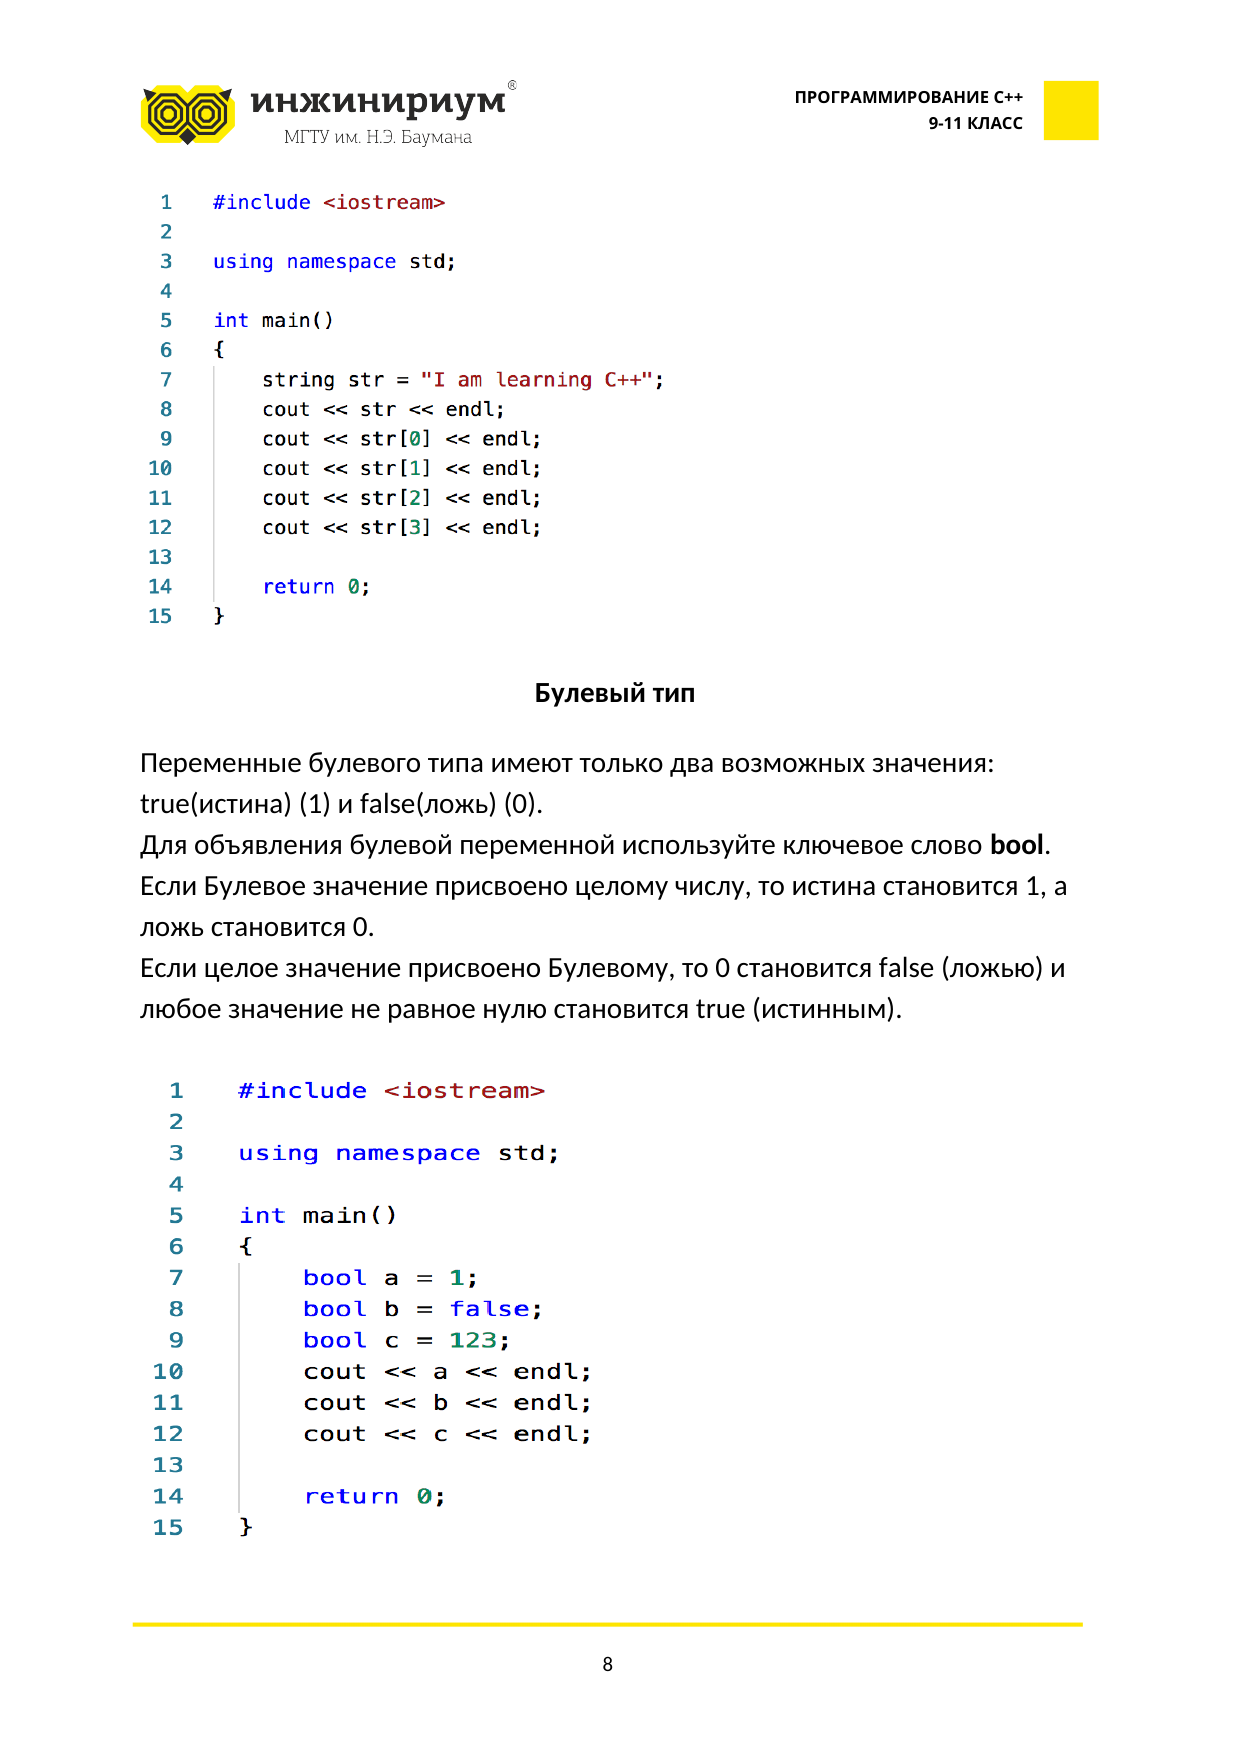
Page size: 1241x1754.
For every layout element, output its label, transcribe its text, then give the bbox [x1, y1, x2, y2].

picture [140, 1071, 605, 1539]
picture [132, 1622, 1083, 1627]
text Переменные булевого типа имеют только два возможных значения: true(истина) (1) и false(ложь) (0). [140, 744, 1090, 821]
text Для объявления булевой переменной используйте ключевое слово bool. [140, 826, 1090, 862]
text Если целое значение присвоено Булевому, то 0 становится false (ложью) и любое значение не равное нулю становится true (истинным). [140, 949, 1090, 1026]
text Булевый тип [140, 674, 1090, 710]
text Если Булевое значение присвоено целому числу, то истинa становится 1, а ложь становится 0. [140, 867, 1090, 944]
picture [140, 185, 674, 630]
picture [140, 80, 517, 147]
